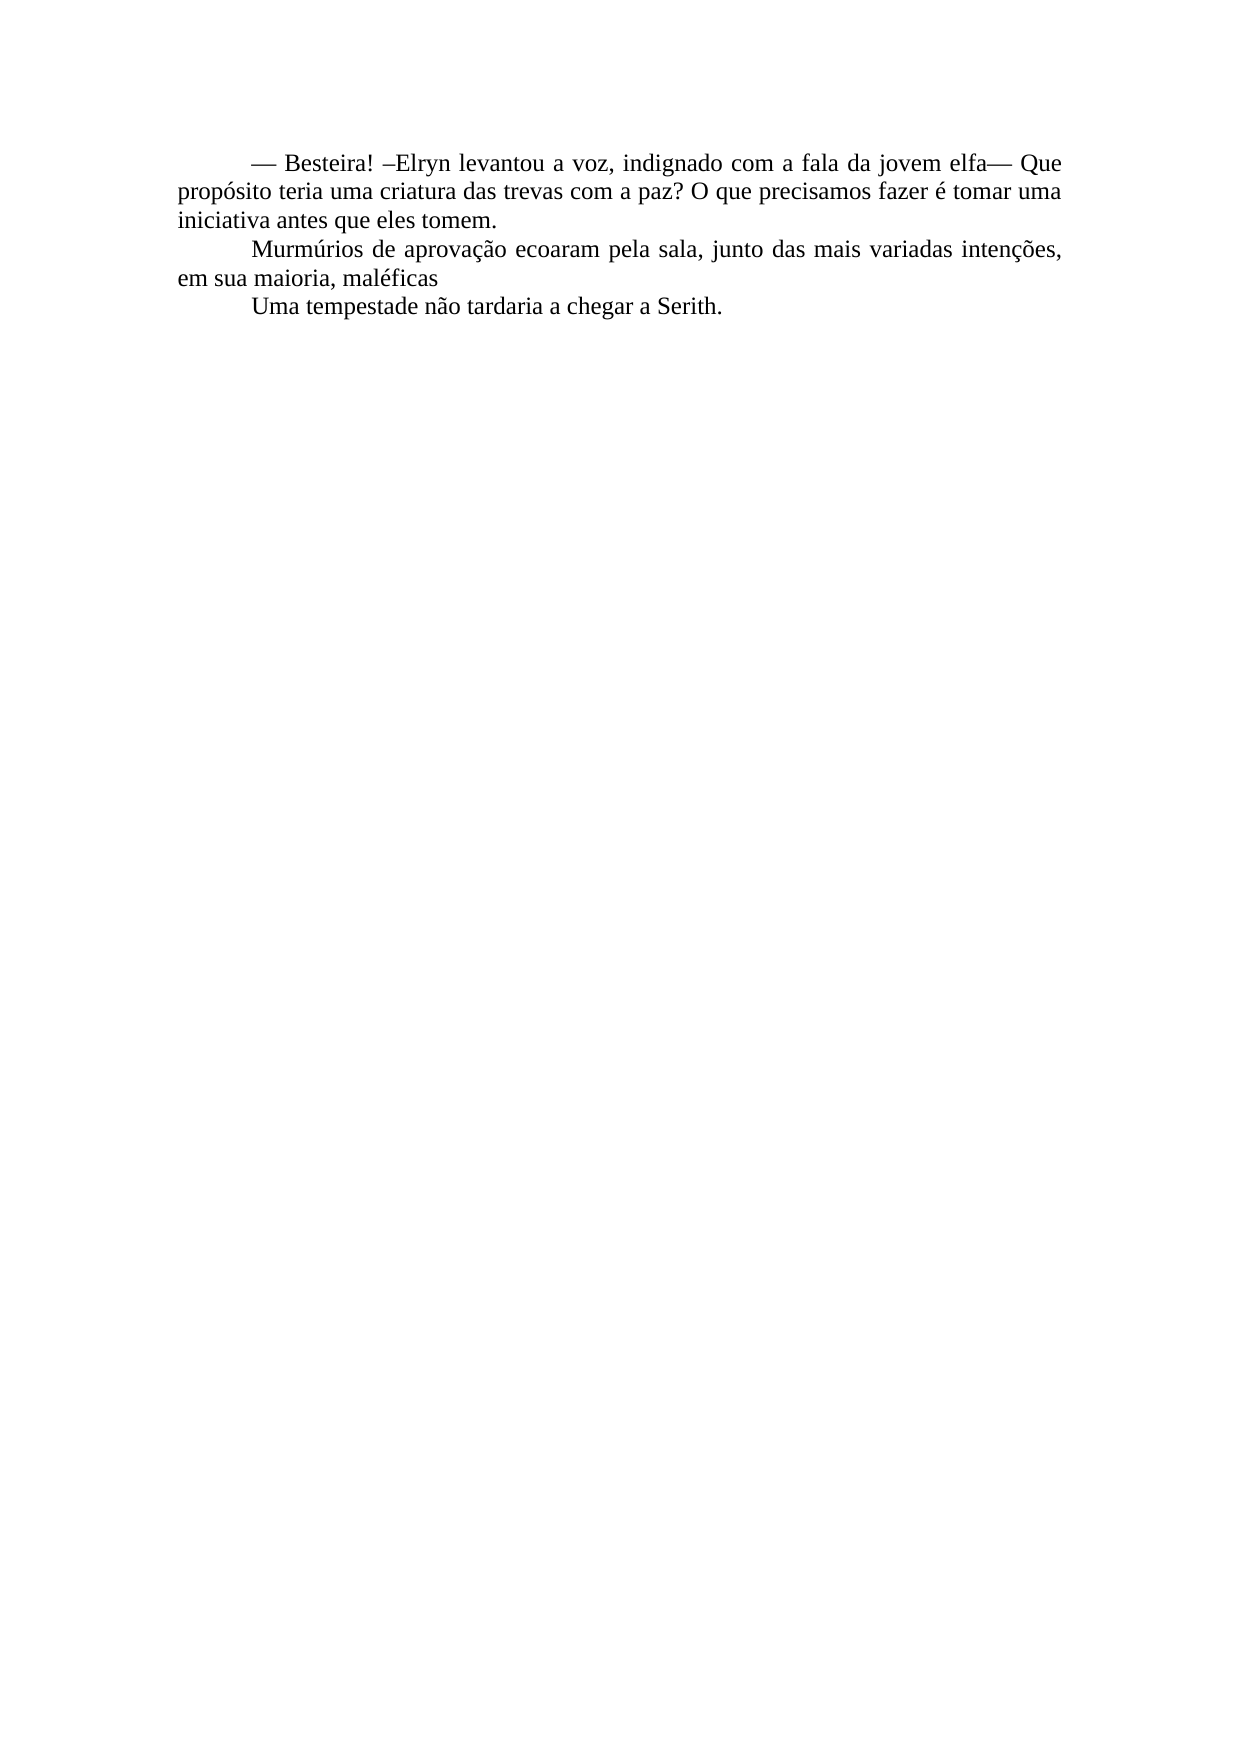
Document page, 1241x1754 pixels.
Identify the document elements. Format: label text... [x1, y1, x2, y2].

text — Besteira! –Elryn levantou a voz, indignado com a fala da jovem elfa— Que propósito teria uma criatura das trevas com a paz? O que precisamos fazer é tomar uma iniciativa antes que eles tomem. [177, 148, 1063, 234]
text Murmúrios de aprovação ecoaram pela sala, junto das mais variadas intenções, em sua maioria, maléficas [177, 234, 1063, 291]
text Uma tempestade não tardaria a chegar a Serith. [177, 291, 1063, 320]
